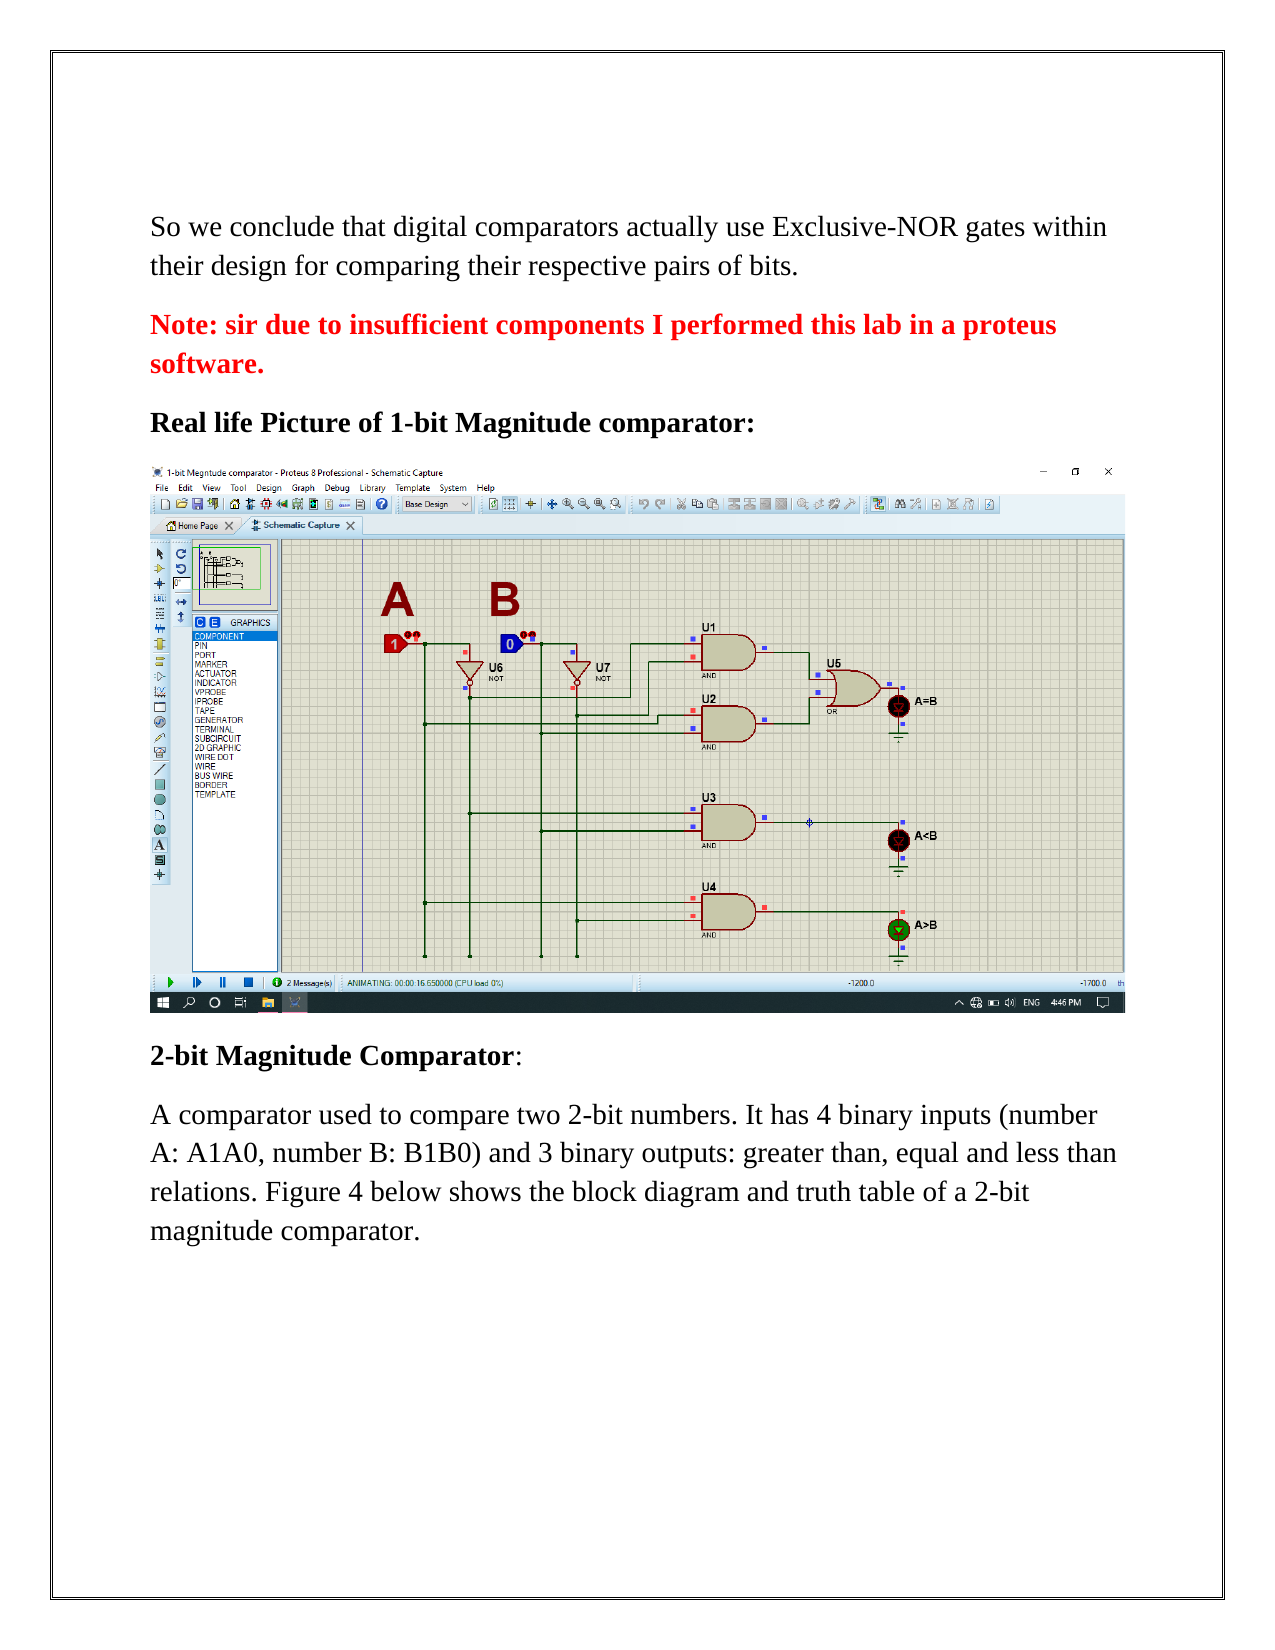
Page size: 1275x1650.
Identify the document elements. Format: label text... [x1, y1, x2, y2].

text So we conclude that digital comparators actually use Exclusive-NOR gates within their design for comparing their respective pairs of bits. [150, 209, 1125, 281]
picture [150, 464, 1125, 1013]
text 2-bit Magnitude Comparator: [150, 1038, 1125, 1071]
text A comparator used to compare two 2-bit numbers. It has 4 binary inputs (number A: A1A0, number B: B1B0) and 3 binary outputs: greater than, equal and less than relations. Figure 4 below shows the block diagram and truth table of a 2-bit magnitude comparator. [150, 1097, 1125, 1246]
text Note: sir due to insufficient components I performed this lab in a proteus software. [150, 307, 1125, 379]
text Real life Picture of 1-bit Magnitude comparator: [150, 405, 1125, 439]
